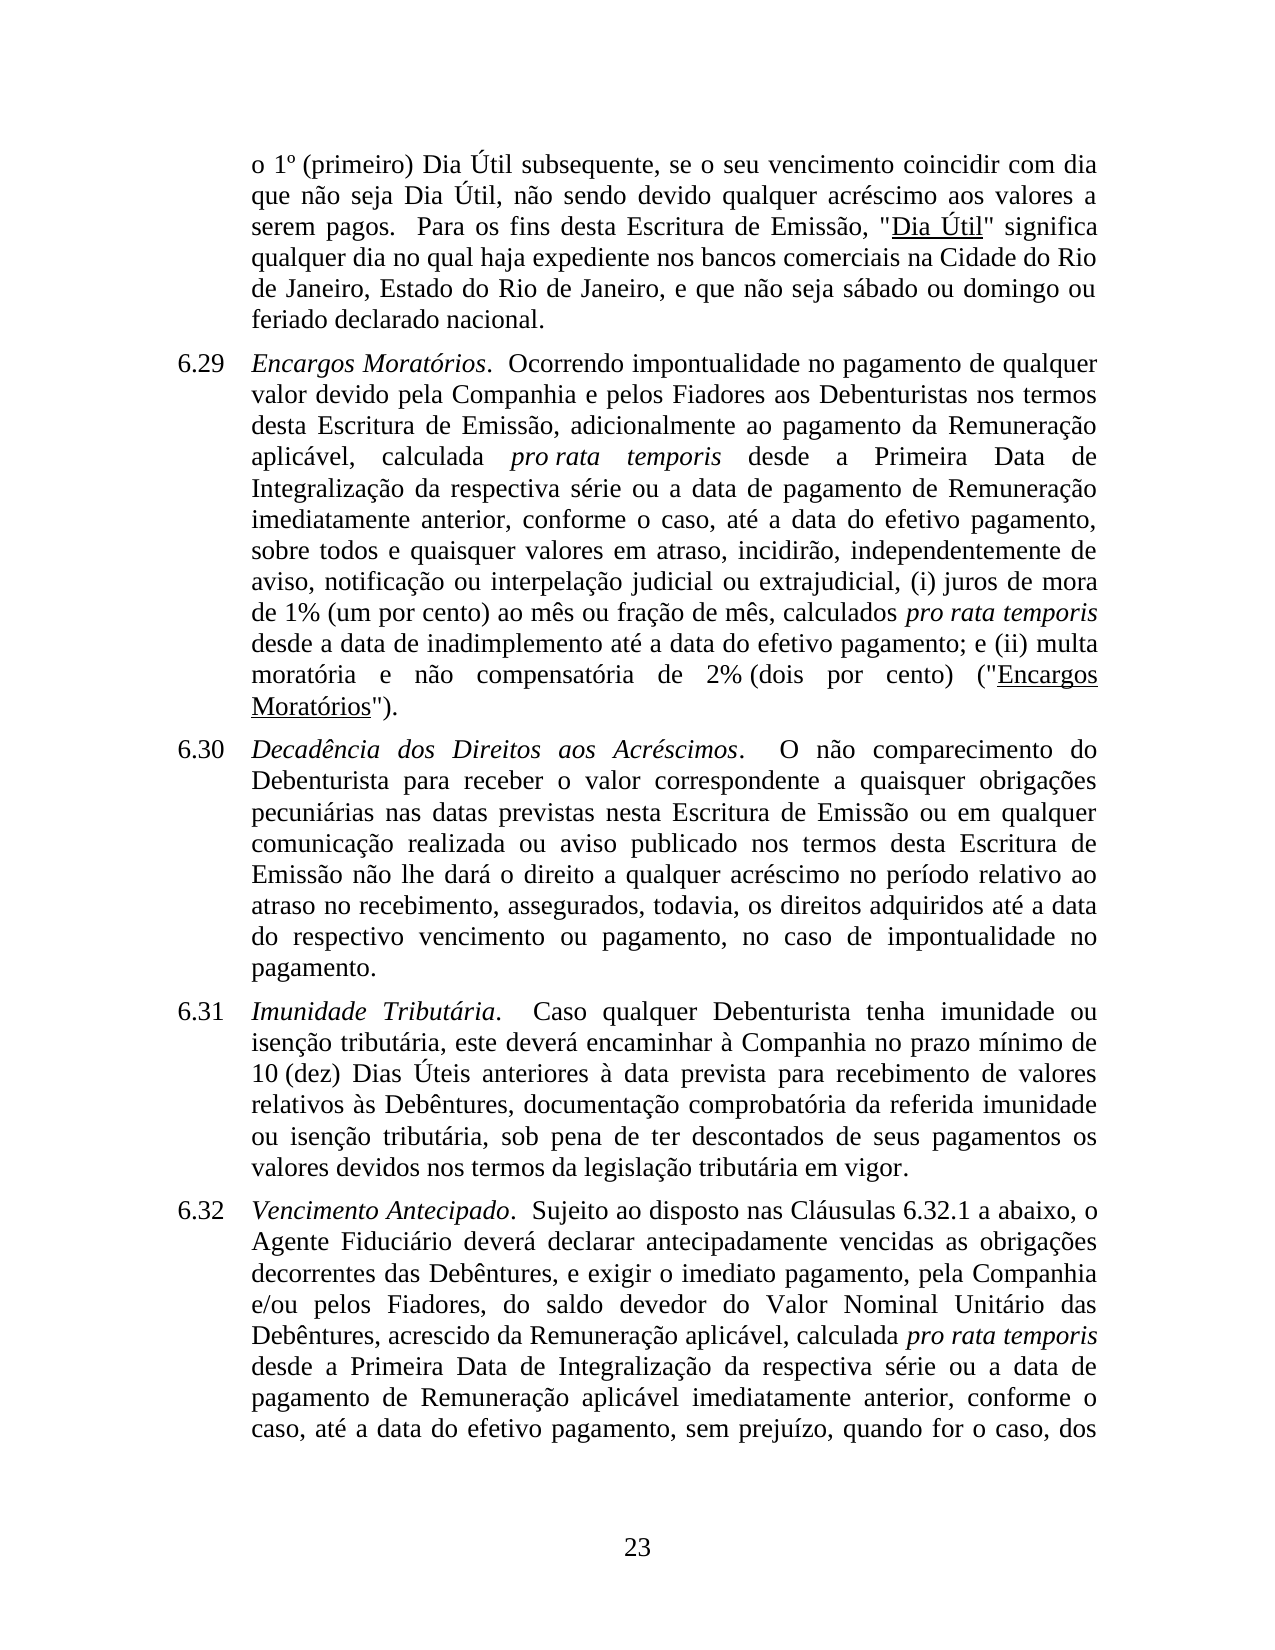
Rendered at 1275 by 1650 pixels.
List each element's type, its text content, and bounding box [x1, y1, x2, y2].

list Encargos Moratórios. Ocorrendo impontualidade no pagamento de qualquer valor devido pela Companhia e pelos Fiadores aos Debenturistas nos termos desta Escritura de Emissão, adicionalmente ao pagamento da Remuneração aplicável, calculada pro rata temporis desde a Primeira Data de Integralização da respectiva série ou a data de pagamento de Remuneração imediatamente anterior, conforme o caso, até a data do efetivo pagamento, sobre todos e quaisquer valores em atraso, incidirão, independentemente de aviso, notificação ou interpelação judicial ou extrajudicial, (i) juros de mora de 1% (um por cento) ao mês ou fração de mês, calculados pro rata temporis desde a data de inadimplemento até a data do efetivo pagamento; e (ii) multa moratória e não compensatória de 2% (dois por cento) ("Encargos Moratórios"). [177, 347, 1098, 721]
list Decadência dos Direitos aos Acréscimos. O não comparecimento do Debenturista para receber o valor correspondente a quaisquer obrigações pecuniárias nas datas previstas nesta Escritura de Emissão ou em qualquer comunicação realizada ou aviso publicado nos termos desta Escritura de Emissão não lhe dará o direito a qualquer acréscimo no período relativo ao atraso no recebimento, assegurados, todavia, os direitos adquiridos até a data do respectivo vencimento ou pagamento, no caso de impontualidade no pagamento. [177, 733, 1098, 982]
list Imunidade Tributária. Caso qualquer Debenturista tenha imunidade ou isenção tributária, este deverá encaminhar à Companhia no prazo mínimo de 10 (dez) Dias Úteis anteriores à data prevista para recebimento de valores relativos às Debêntures, documentação comprobatória da referida imunidade ou isenção tributária, sob pena de ter descontados de seus pagamentos os valores devidos nos termos da legislação tributária em vigor. [177, 995, 1098, 1182]
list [177, 1194, 1098, 1443]
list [177, 148, 1098, 334]
